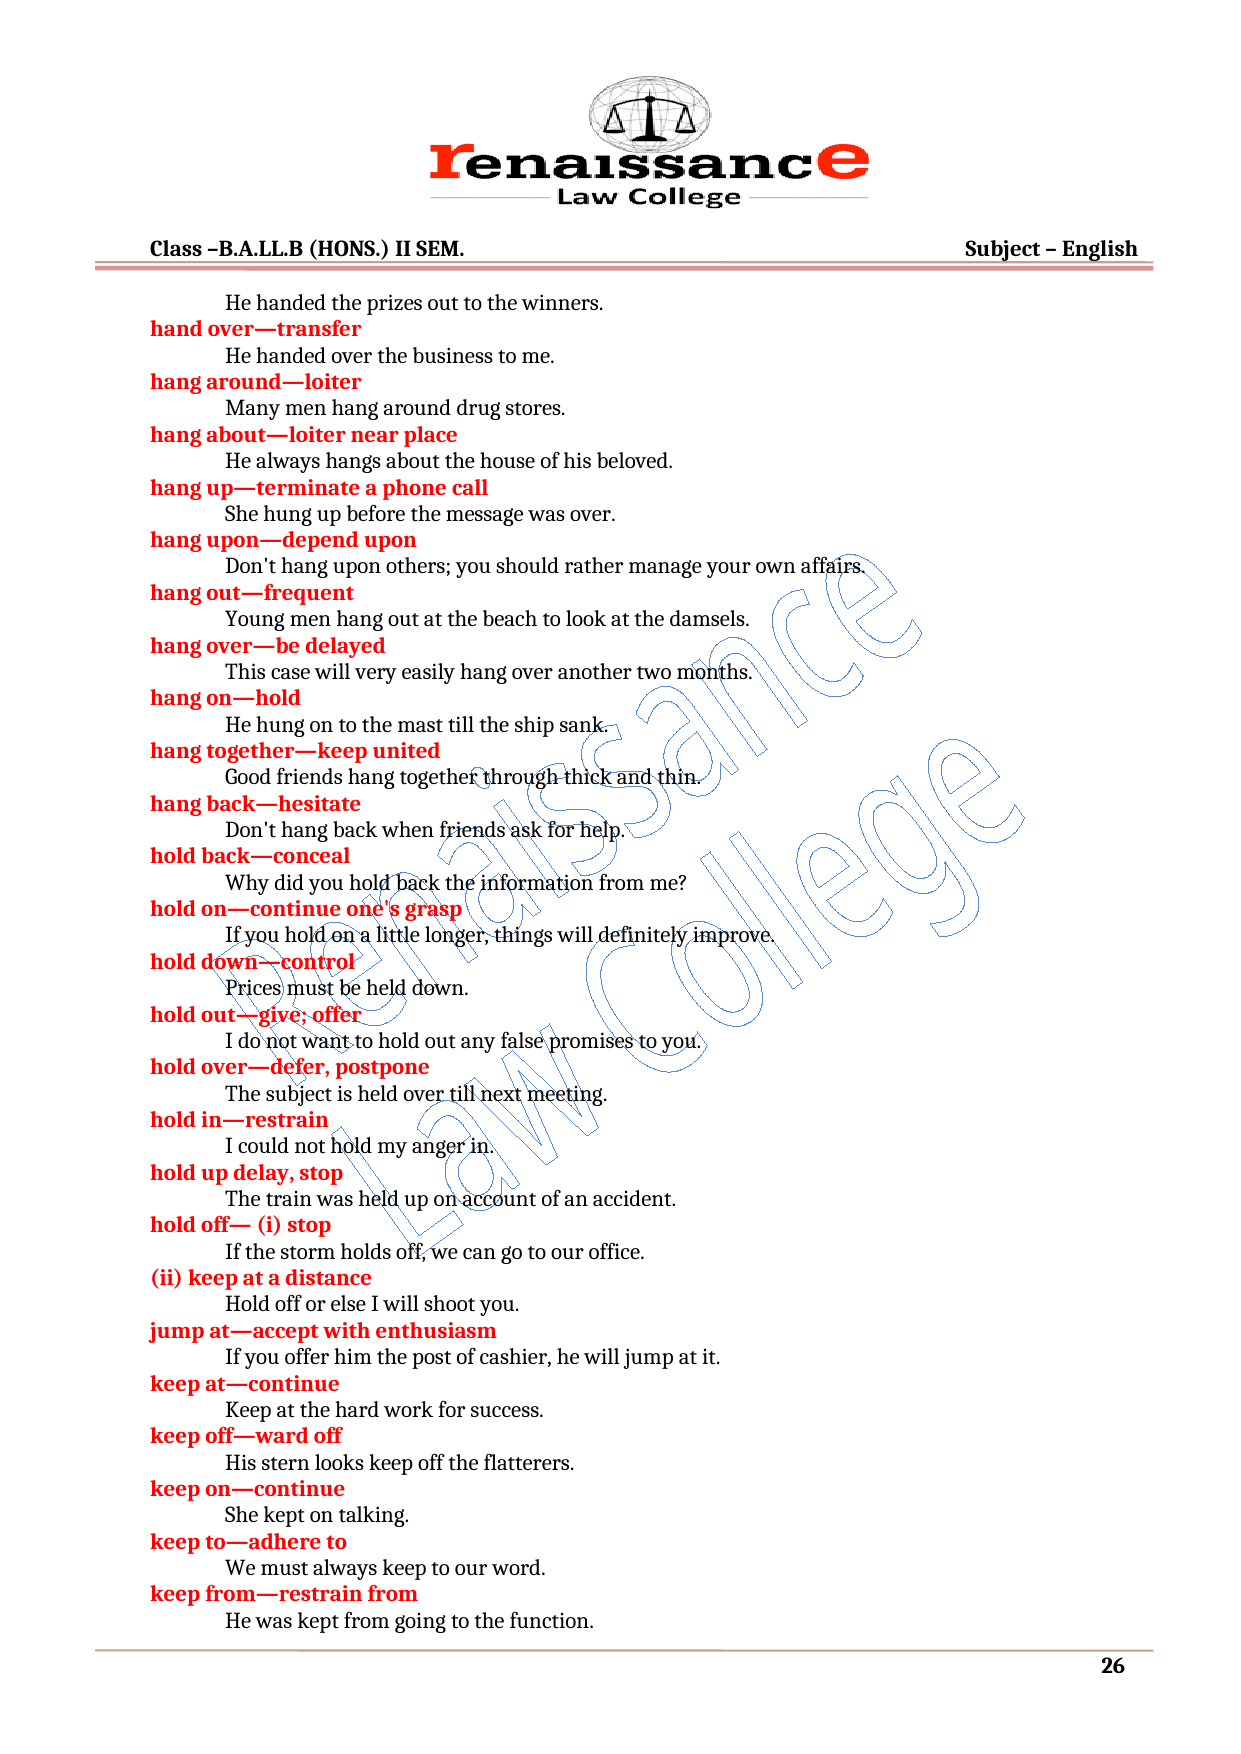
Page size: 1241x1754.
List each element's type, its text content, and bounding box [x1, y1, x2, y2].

text hold on—continue one's grasp [150, 896, 1153, 922]
text Why did you hold back the information from me? [150, 869, 1153, 896]
text The subject is held over till next meeting. [150, 1080, 1153, 1107]
text She hung up before the message was over. [150, 501, 1153, 527]
text hang together—keep united [150, 738, 1153, 764]
text He handed over the business to me. [150, 342, 1153, 369]
text If the storm holds off, we can go to our office. [150, 1238, 1153, 1265]
text (ii) keep at a distance [150, 1265, 1153, 1291]
text keep off—ward off [150, 1423, 1153, 1449]
text hang up—terminate a phone call [150, 474, 1153, 501]
text Prices must be held down. [150, 975, 1153, 1001]
text Don't hang upon others; you should rather manage your own affairs. [150, 553, 1153, 580]
text keep to—adhere to [150, 1528, 1153, 1555]
text His stern looks keep off the flatterers. [150, 1449, 1153, 1476]
text Young men hang out at the beach to look at the damsels. [150, 606, 1153, 632]
text Don't hang back when friends ask for help. [150, 817, 1153, 843]
text We must always keep to our word. [150, 1555, 1153, 1581]
text hang on—hold [150, 685, 1153, 711]
text hang about—loiter near place [150, 422, 1153, 448]
text hang out—frequent [150, 580, 1153, 606]
text He handed the prizes out to the winners. [150, 290, 1153, 316]
text hang upon—depend upon [150, 527, 1153, 553]
text hold up delay, stop [150, 1159, 1153, 1186]
text keep at—continue [150, 1370, 1153, 1397]
text hand over—transfer [150, 316, 1153, 342]
text He hung on to the mast till the ship sank. [150, 711, 1153, 738]
text hang over—be delayed [150, 632, 1153, 659]
text Good friends hang together through thick and thin. [150, 764, 1153, 791]
text keep from—restrain from [150, 1581, 1153, 1607]
text hold in—restrain [150, 1107, 1153, 1133]
text hold down—control [150, 949, 1153, 975]
text hold back—conceal [150, 843, 1153, 869]
text If you hold on a little longer, things will definitely improve. [150, 922, 1153, 949]
text hold off— (i) stop [150, 1212, 1153, 1238]
text I do not want to hold out any false promises to you. [150, 1028, 1153, 1054]
text hang around—loiter [150, 369, 1153, 395]
text jump at—accept with enthusiasm [150, 1318, 1153, 1344]
text He was kept from going to the function. [150, 1607, 1153, 1634]
text Hold off or else I will shoot you. [150, 1291, 1153, 1318]
text She kept on talking. [150, 1502, 1153, 1528]
text Many men hang around drug stores. [150, 395, 1153, 422]
text hang back—hesitate [150, 791, 1153, 817]
text He always hangs about the house of his beloved. [150, 448, 1153, 474]
picture [406, 75, 897, 209]
text I could not hold my anger in. [150, 1133, 1153, 1159]
text keep on—continue [150, 1476, 1153, 1502]
text This case will very easily hang over another two months. [150, 659, 1153, 685]
text The train was held up on account of an accident. [150, 1186, 1153, 1212]
text hold over—defer, postpone [150, 1054, 1153, 1080]
text hold out—give; offer [150, 1001, 1153, 1028]
text If you offer him the post of cashier, he will jump at it. [150, 1344, 1153, 1370]
text Keep at the hard work for success. [150, 1397, 1153, 1423]
